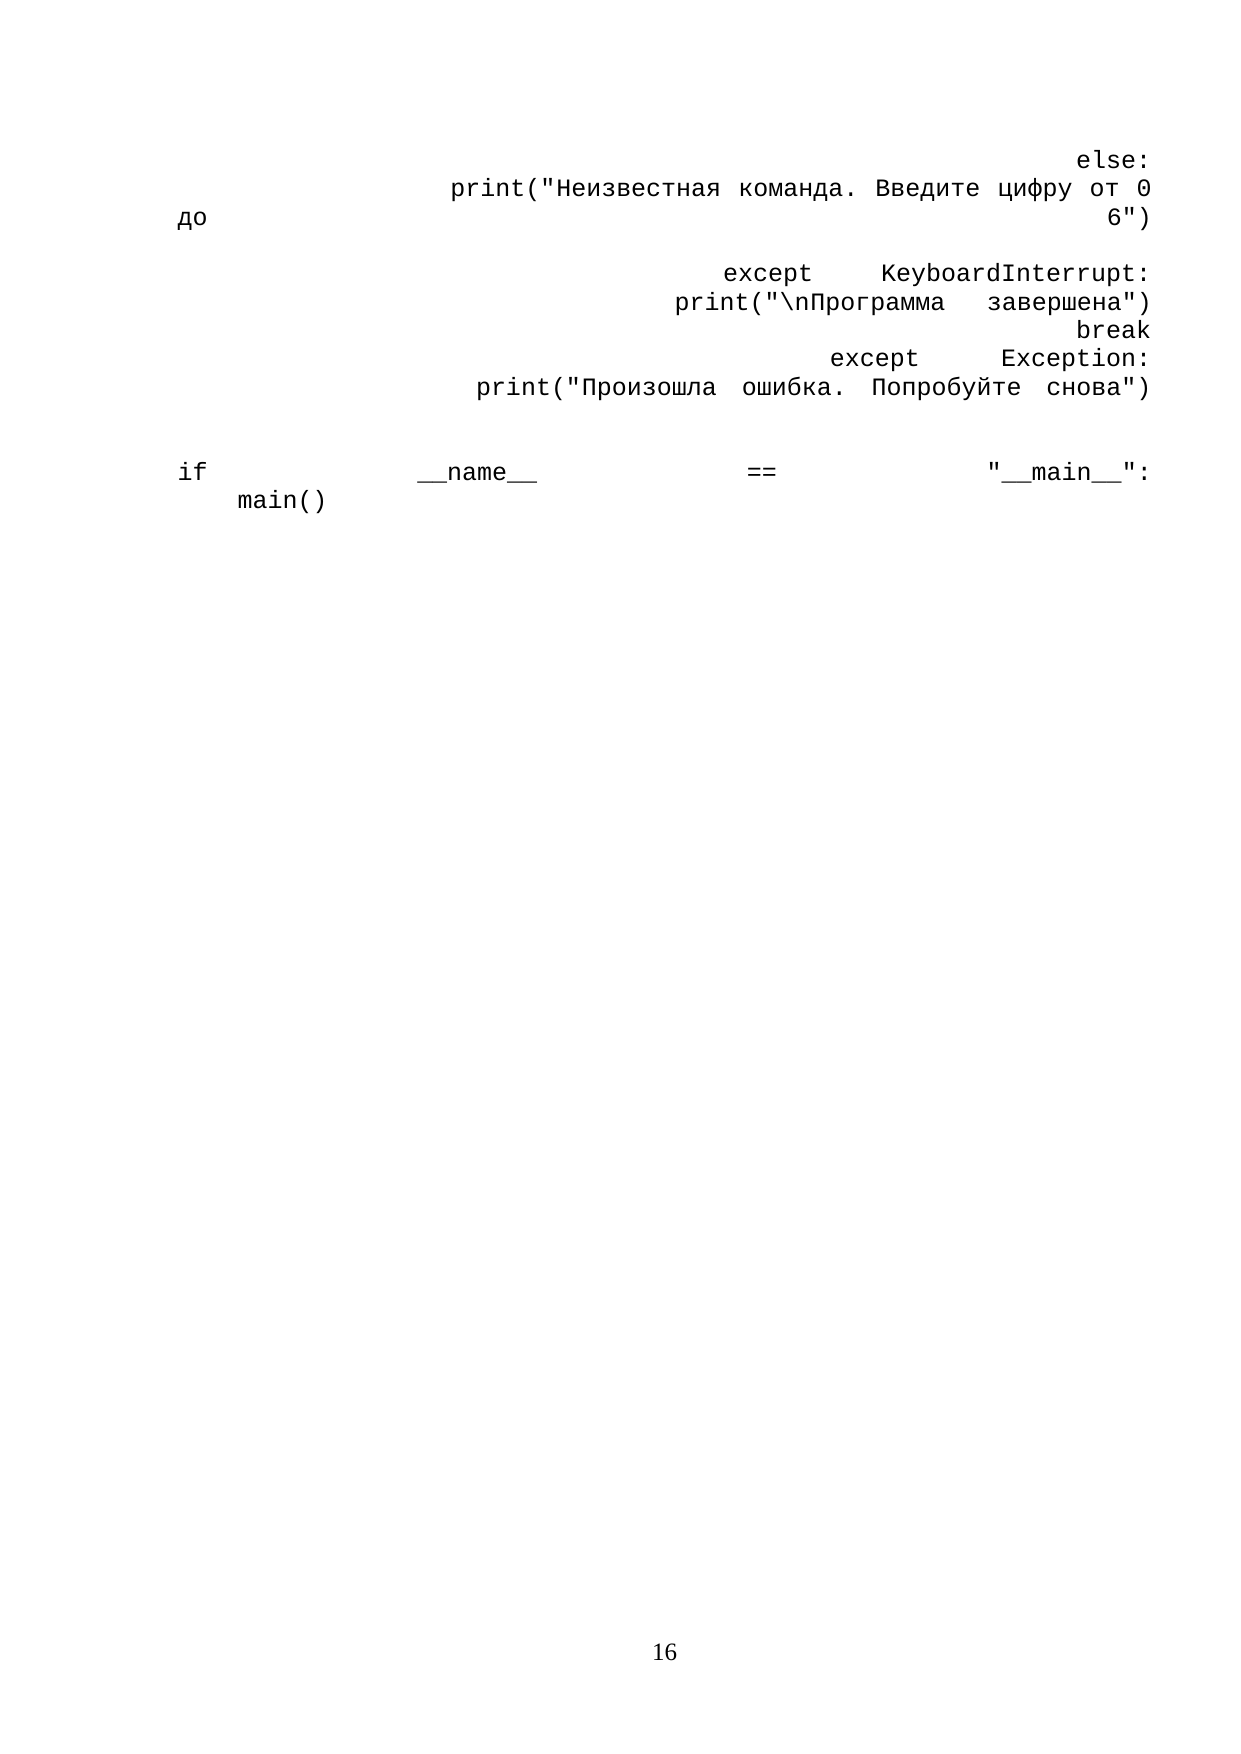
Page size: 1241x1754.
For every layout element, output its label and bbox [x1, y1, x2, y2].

text [177, 148, 1152, 516]
